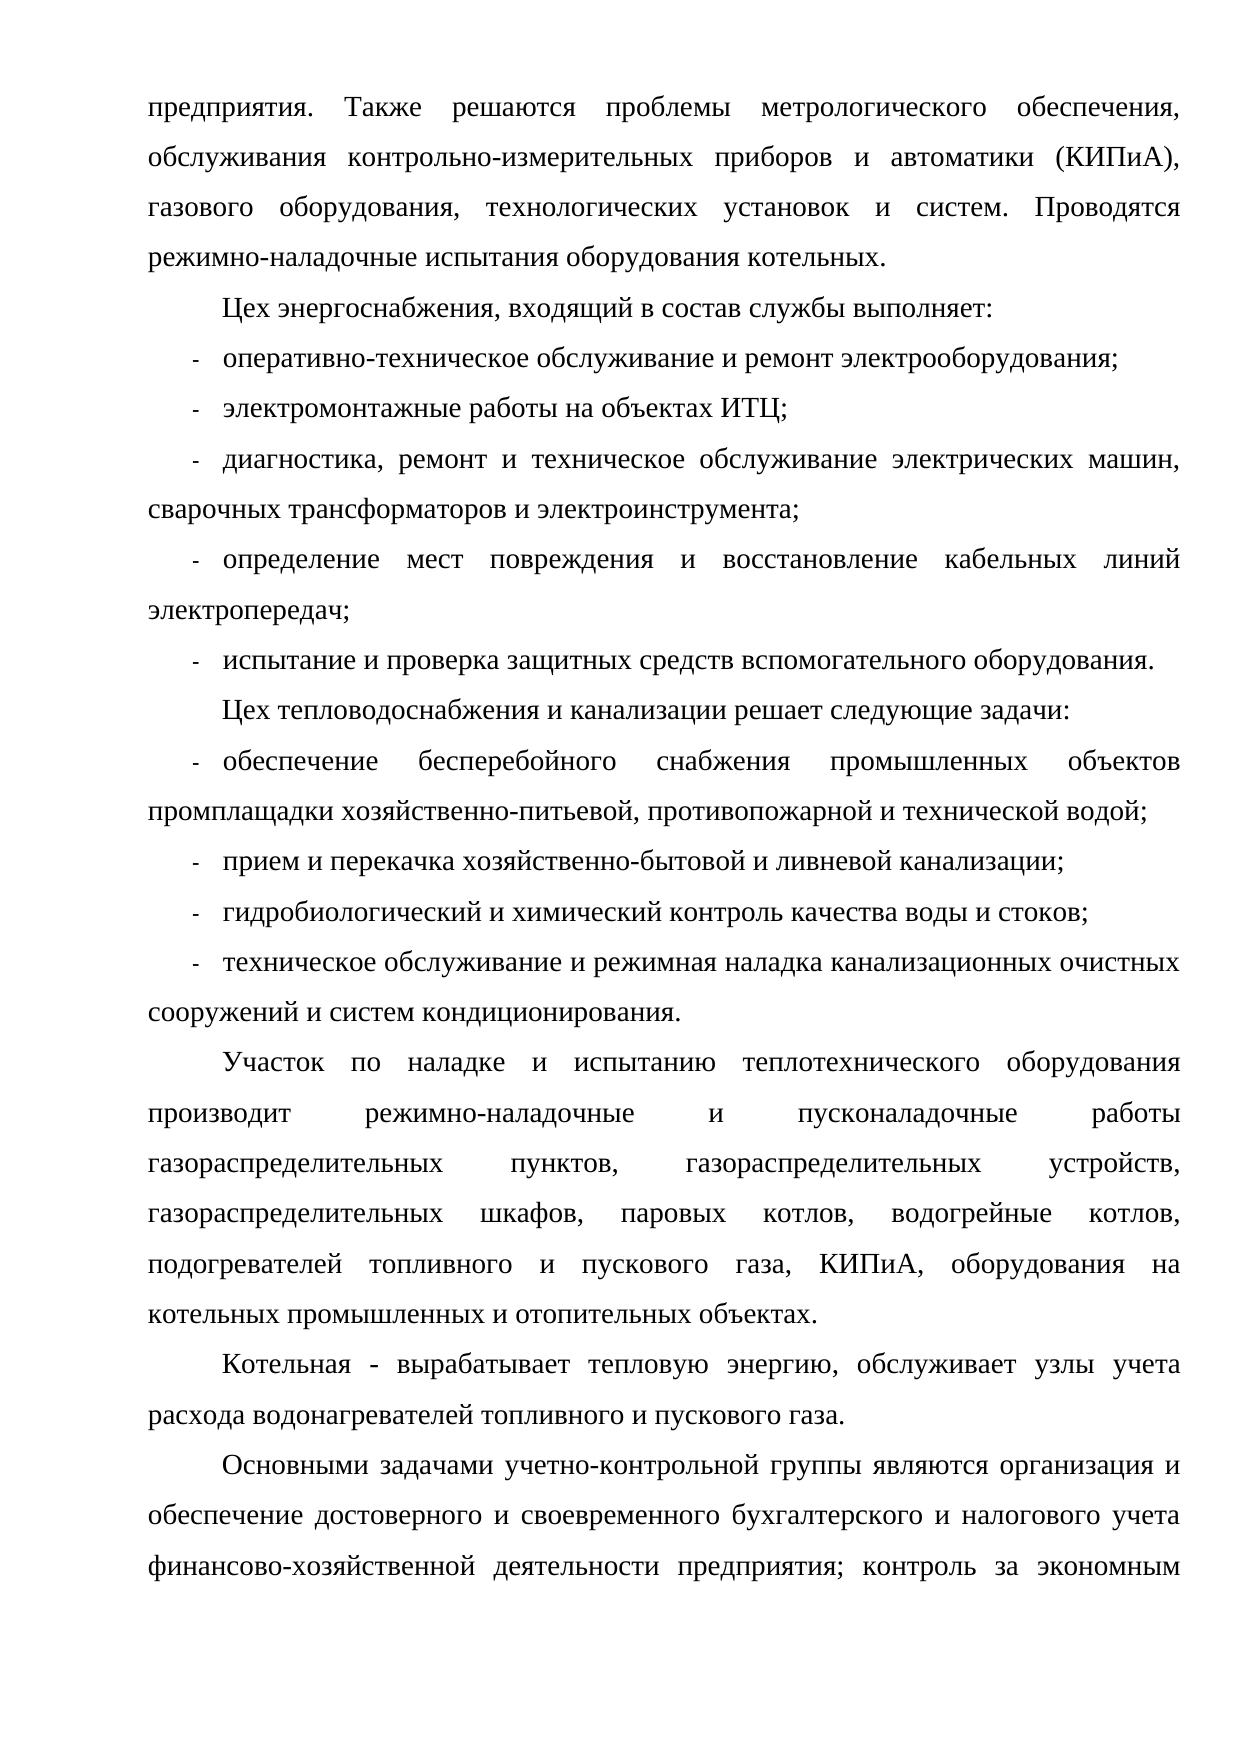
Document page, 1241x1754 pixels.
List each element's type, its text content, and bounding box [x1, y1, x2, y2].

list испытание и проверка защитных средств вспомогательного оборудования. [148, 642, 1181, 676]
text Цех энергоснабжения, входящий в состав службы выполняет: [148, 290, 1181, 323]
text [148, 1447, 1181, 1581]
list обеспечение бесперебойного снабжения промышленных объектов промплащадки хозяйственно-питьевой, противопожарной и технической водой; [148, 743, 1181, 827]
list диагностика, ремонт и техническое обслуживание электрических машин, сварочных трансформаторов и электроинструмента; [148, 441, 1181, 525]
list прием и перекачка хозяйственно-бытовой и ливневой канализации; [148, 843, 1181, 877]
list гидробиологический и химический контроль качества воды и стоков; [148, 894, 1181, 927]
text Участок по наладке и испытанию теплотехнического оборудования производит режимно-наладочные и пусконаладочные работы газораспределительных пунктов, газораспределительных устройств, газораспределительных шкафов, паровых котлов, водогрейные котлов, подогревателей топливного и пускового газа, КИПиА, оборудования на котельных промышленных и отопительных объектах. [148, 1044, 1181, 1330]
list определение мест повреждения и восстановление кабельных линий электропередач; [148, 541, 1181, 625]
text Котельная - вырабатывает тепловую энергию, обслуживает узлы учета расхода водонагревателей топливного и пускового газа. [148, 1346, 1181, 1430]
list техническое обслуживание и режимная наладка канализационных очистных сооружений и систем кондиционирования. [148, 944, 1181, 1028]
text Цех тепловодоснабжения и канализации решает следующие задачи: [148, 692, 1181, 726]
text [148, 89, 1181, 273]
list электромонтажные работы на объектах ИТЦ; [148, 391, 1181, 424]
list оперативно-техническое обслуживание и ремонт электрооборудования; [148, 340, 1181, 374]
